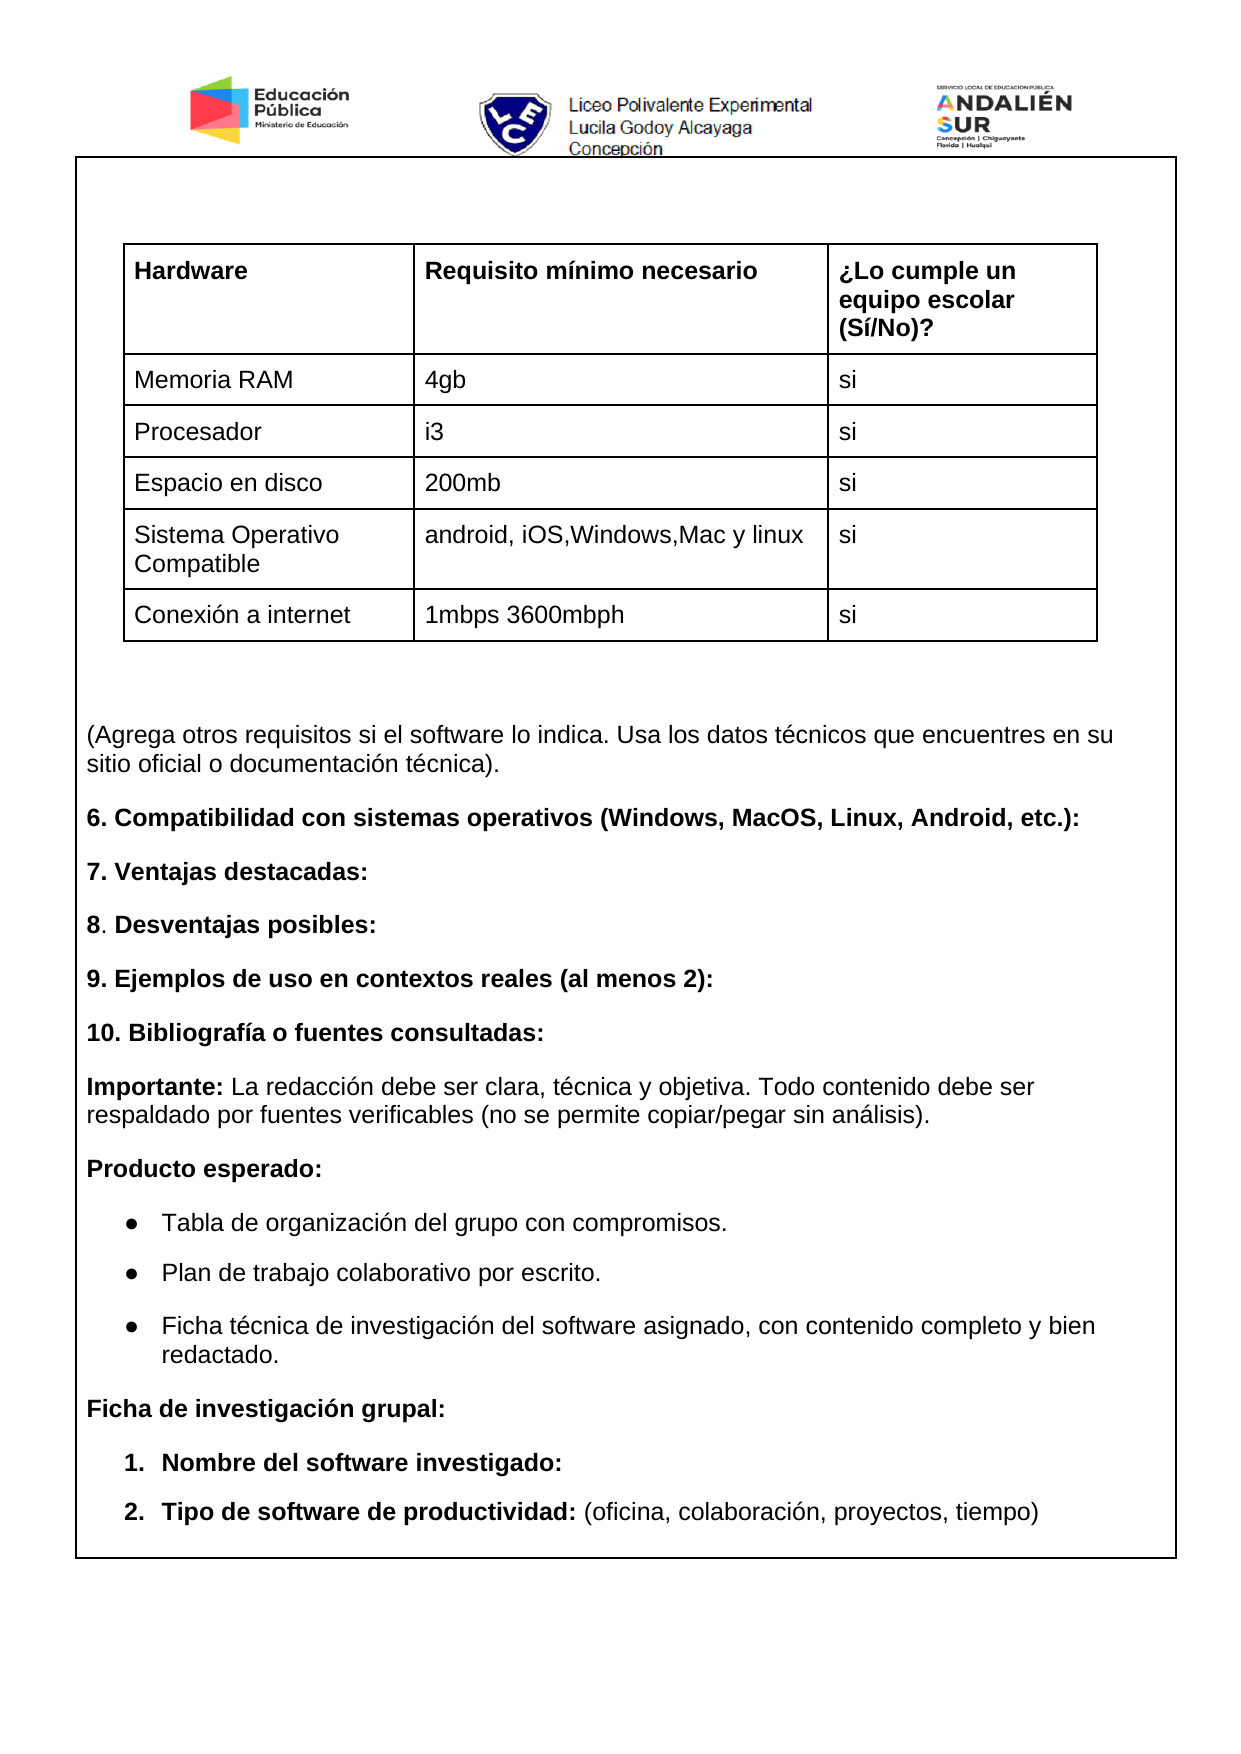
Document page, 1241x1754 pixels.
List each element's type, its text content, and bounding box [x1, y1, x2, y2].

picture [150, 75, 1091, 156]
